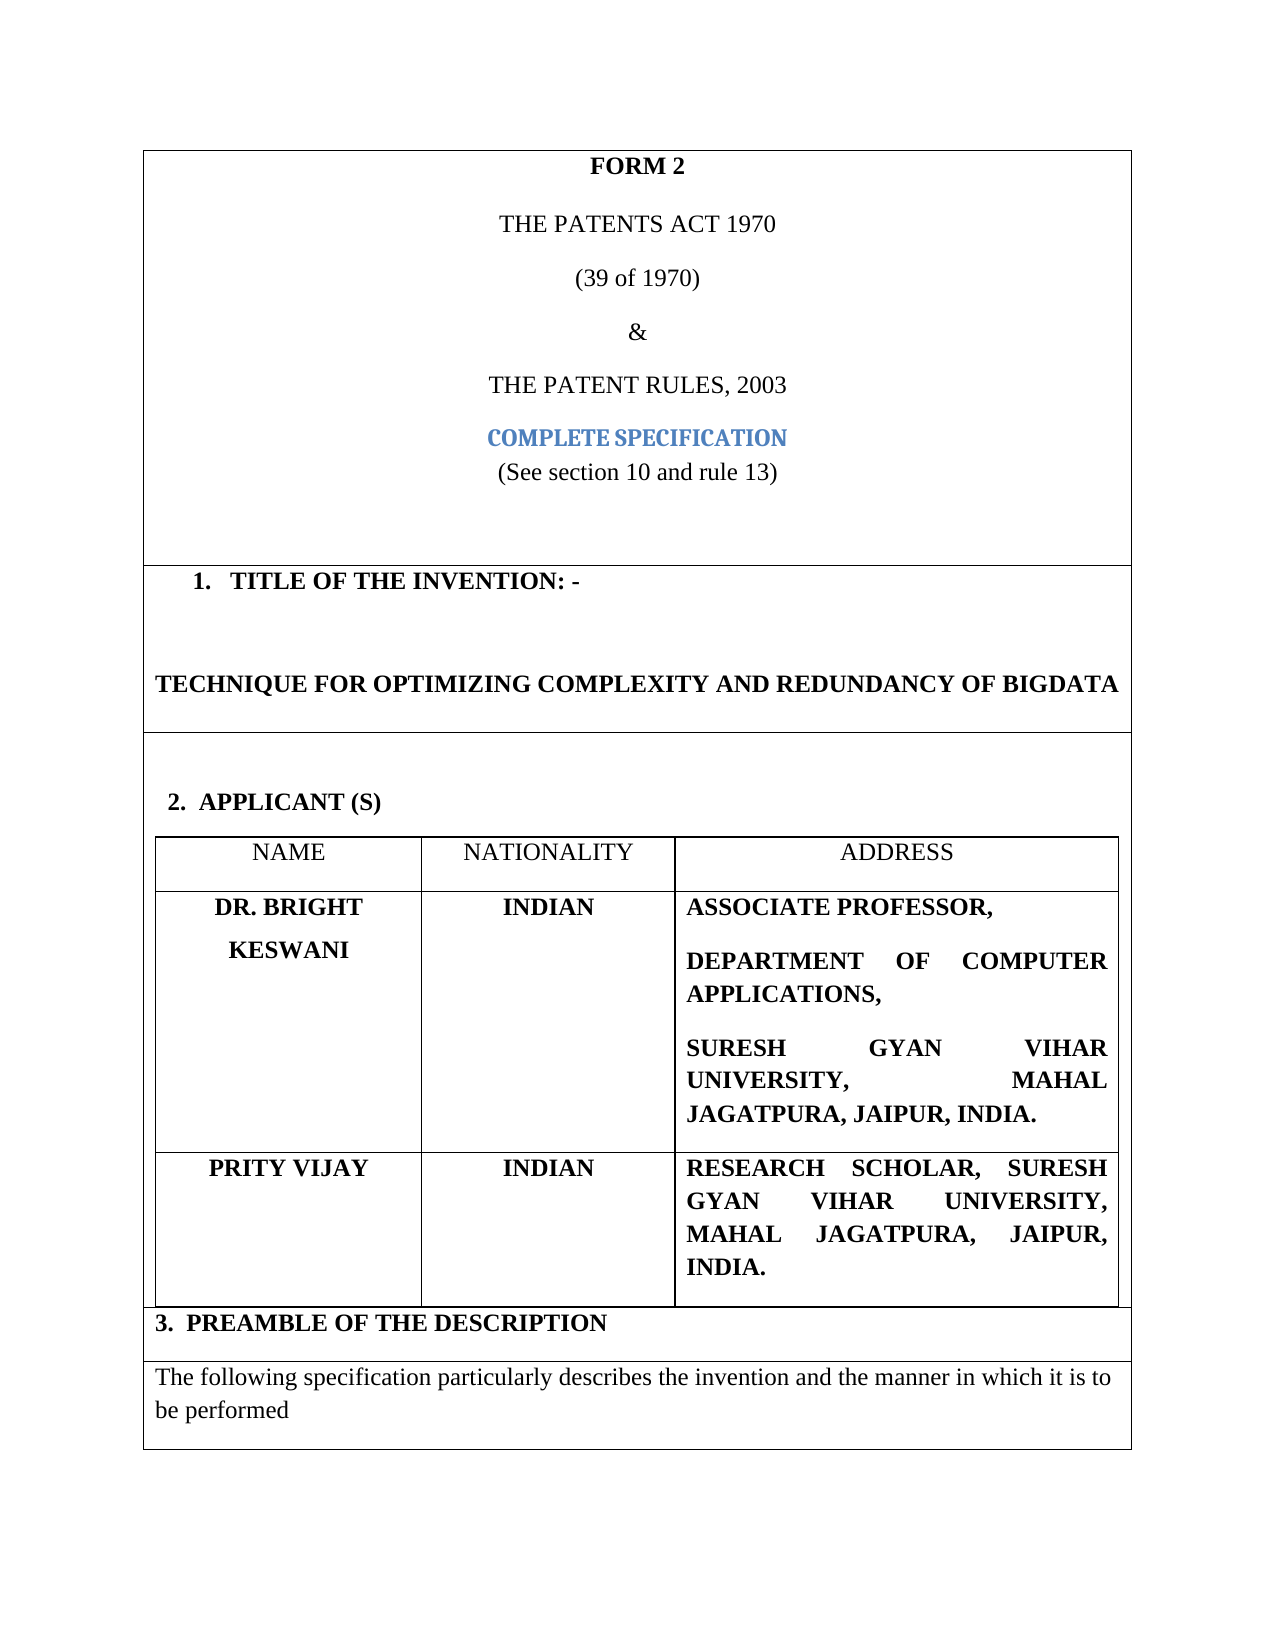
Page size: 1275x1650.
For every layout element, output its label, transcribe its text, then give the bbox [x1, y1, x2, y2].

table_cell TITLE OF THE INVENTION: - TECHNIQUE FOR OPTIMIZING COMPLEXITY AND REDUNDANCY OF BIGDATA [144, 566, 1131, 732]
table_cell The following specification particularly describes the invention and the manner in which it is to be performed [144, 1362, 1131, 1449]
table_cell 2. APPLICANT (S) [144, 733, 1131, 1307]
table_cell 3. PREAMBLE OF THE DESCRIPTION [144, 1308, 1131, 1361]
table_header FORM 2 THE PATENTS ACT 1970 (39 of 1970) & THE PATENT RULES, 2003 COMPLETE SPECIFICATION (See section 10 and rule 13) [144, 151, 1131, 565]
